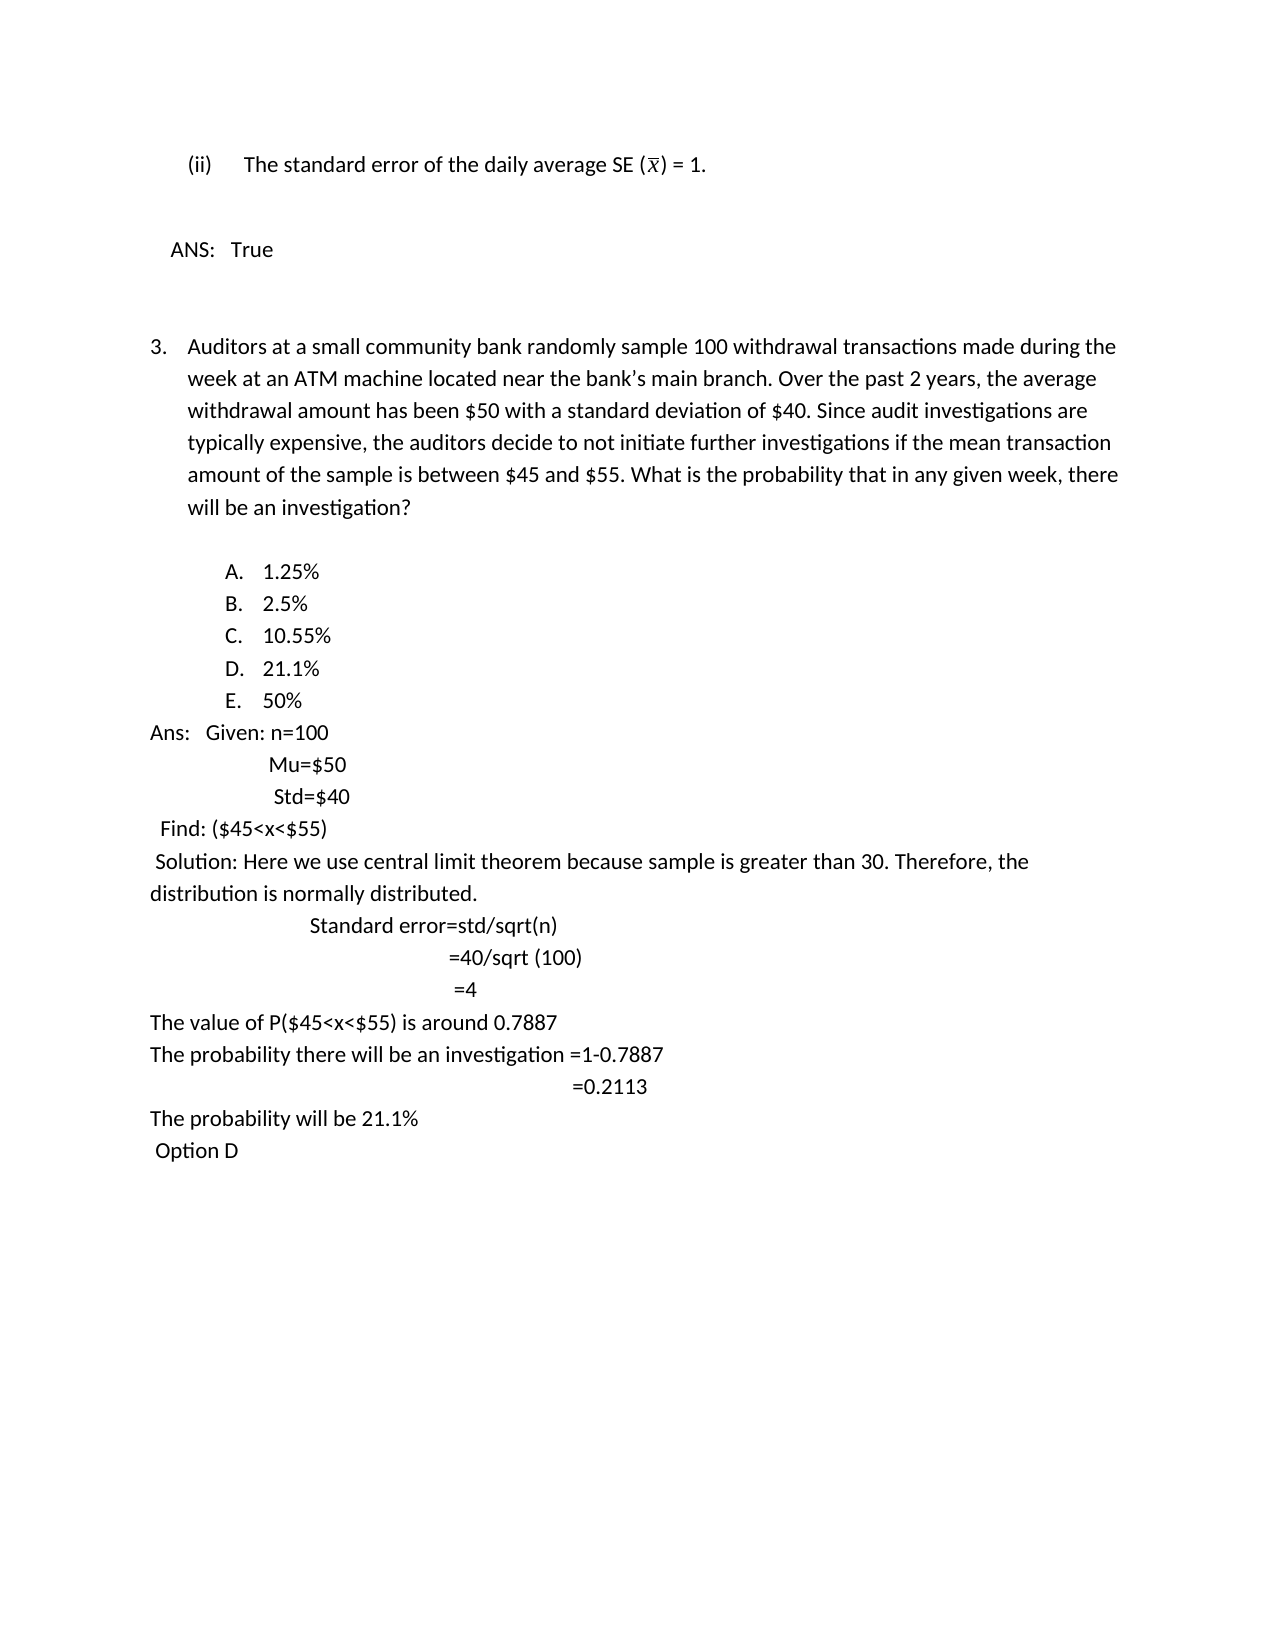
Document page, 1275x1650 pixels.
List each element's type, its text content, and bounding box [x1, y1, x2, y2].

list 50% [225, 686, 1125, 714]
list Auditors at a small community bank randomly sample 100 withdrawal transactions made during the week at an ATM machine located near the bank’s main branch. Over the past 2 years, the average withdrawal amount has been $50 with a standard deviation of $40. Since audit investigations are typically expensive, the auditors decide to not initiate further investigations if the mean transaction amount of the sample is between $45 and $55. What is the probability that in any given week, there will be an investigation? [150, 332, 1125, 521]
text Ans: Given: n=100 [150, 718, 1125, 746]
list 2.5% [225, 589, 1125, 617]
text The probability will be 21.1% [150, 1104, 1125, 1132]
text Mu=$50 [150, 750, 1125, 778]
text =40/sqrt (100) [150, 943, 1125, 971]
text The value of P($45<x<$55) is around 0.7887 [150, 1008, 1125, 1036]
text =0.2113 [150, 1072, 1125, 1100]
text Standard error=std/sqrt(n) [150, 911, 1125, 939]
list 1.25% [225, 557, 1125, 585]
text Std=$40 [150, 782, 1125, 810]
list The standard error of the daily average SE () = 1. [187, 150, 1125, 178]
text Solution: Here we use central limit theorem because sample is greater than 30. Therefore, the distribution is normally distributed. [150, 847, 1125, 907]
text ANS: True [150, 235, 1125, 263]
text The probability there will be an investigation =1-0.7887 [150, 1040, 1125, 1068]
text =4 [150, 976, 1125, 1003]
list 10.55% [225, 621, 1125, 649]
text Find: ($45<x<$55) [150, 814, 1125, 843]
text Option D [150, 1136, 1125, 1164]
list 21.1% [225, 654, 1125, 682]
